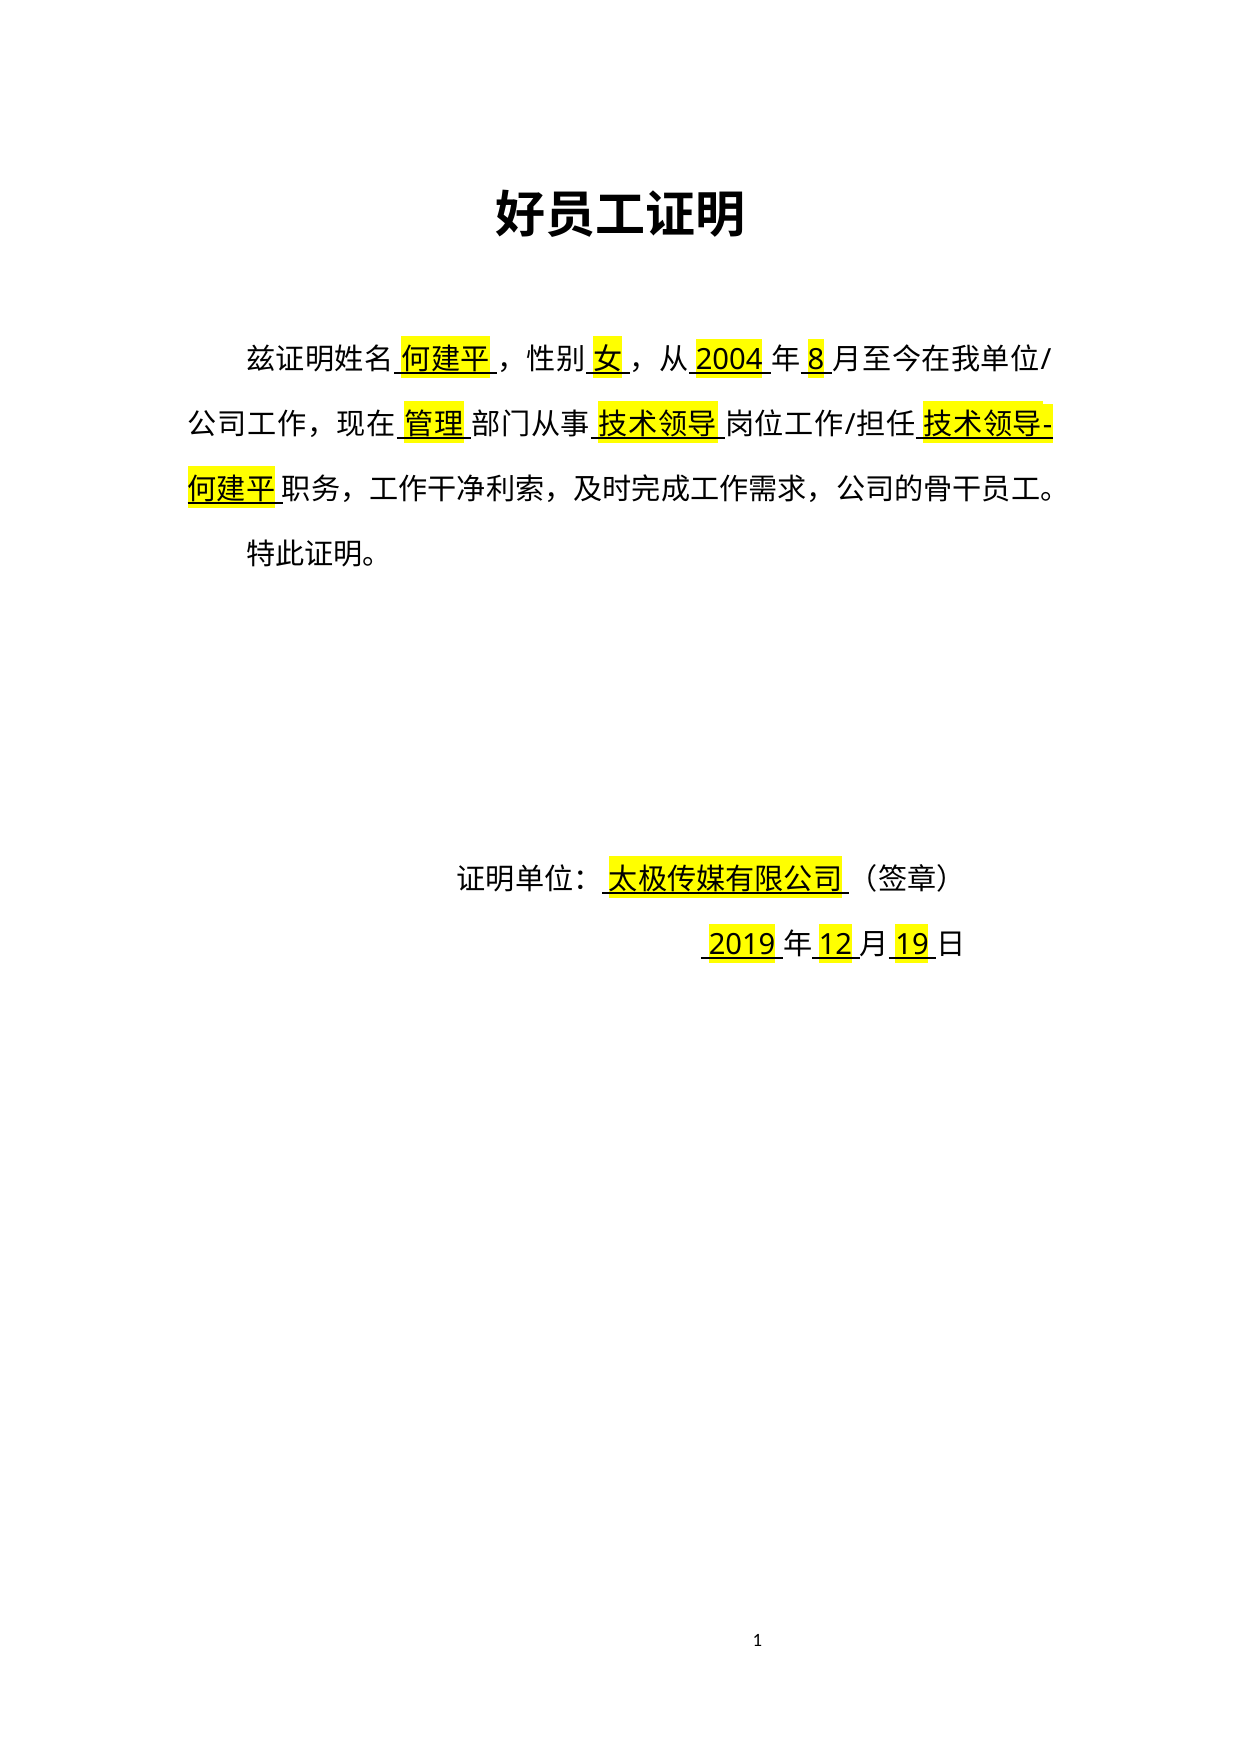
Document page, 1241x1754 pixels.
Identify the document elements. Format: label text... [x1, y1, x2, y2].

text 2019 年 12 月 19 日 [187, 909, 965, 974]
text 好员工证明 [187, 162, 1053, 259]
text 兹证明姓名 何建平 ，性别 女 ，从 2004 年 8 月至今在我单位/公司工作，现在 管理 部门从事 技术领导 岗位工作/担任 技术领导-何建平 职务，工作干净利索，及时完成工作需求，公司的骨干员工。 [187, 324, 1053, 519]
text 证明单位： 太极传媒有限公司 （签章） [187, 844, 965, 909]
text 特此证明。 [187, 519, 1053, 584]
